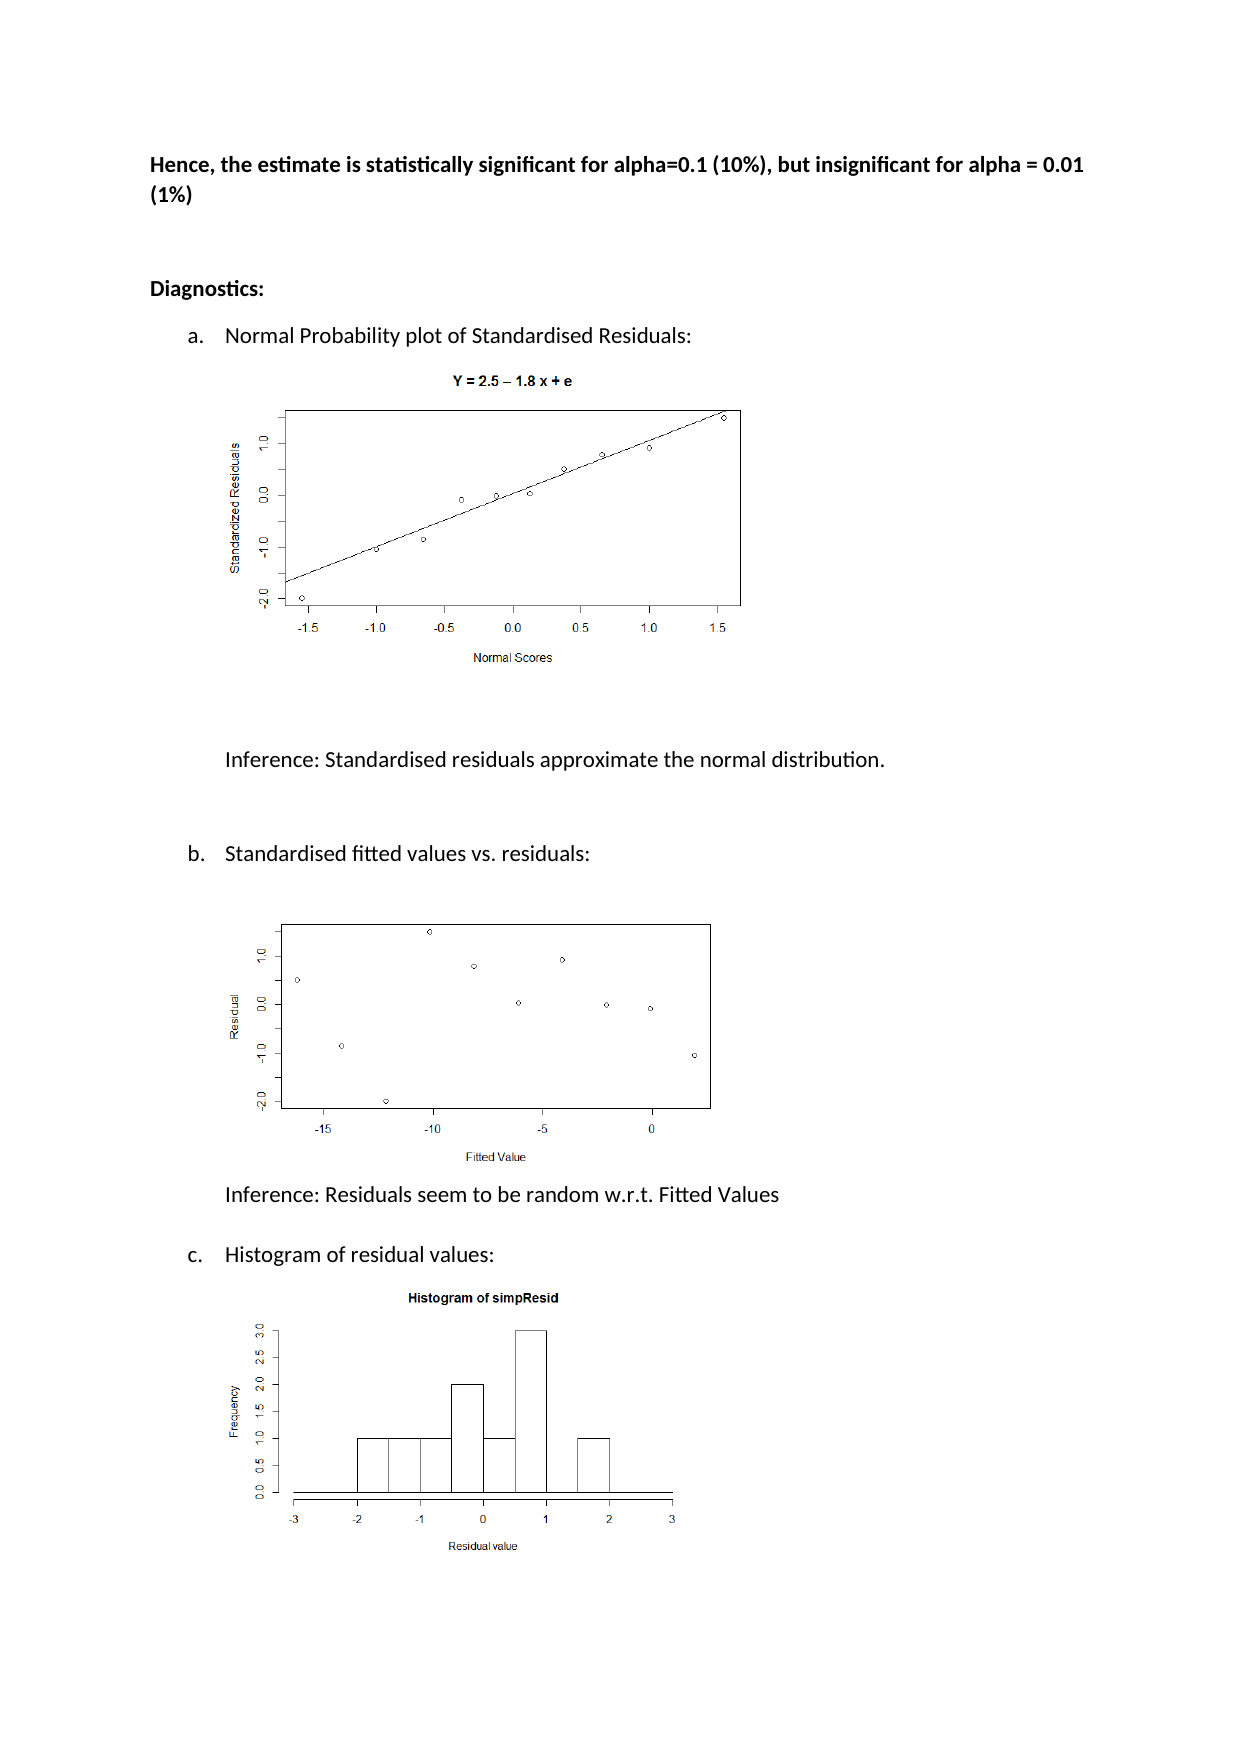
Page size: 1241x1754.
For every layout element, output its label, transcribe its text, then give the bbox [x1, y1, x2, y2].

picture [225, 1270, 715, 1566]
text Inference: Standardised residuals approximate the normal distribution. [150, 745, 1090, 773]
list Normal Probability plot of Standardised Residuals: [187, 321, 1090, 349]
list Histogram of residual values: [187, 1240, 1090, 1268]
picture [225, 351, 771, 680]
text Hence, the estimate is statistically significant for alpha=0.1 (10%), but insignificant for alpha = 0.01 (1%) [150, 150, 1090, 208]
text Diagnostics: [150, 274, 1090, 302]
list Standardised fitted values vs. residuals: [187, 839, 1090, 867]
picture [225, 868, 739, 1178]
list Inference: Residuals seem to be random w.r.t. Fitted Values [187, 1180, 1090, 1208]
